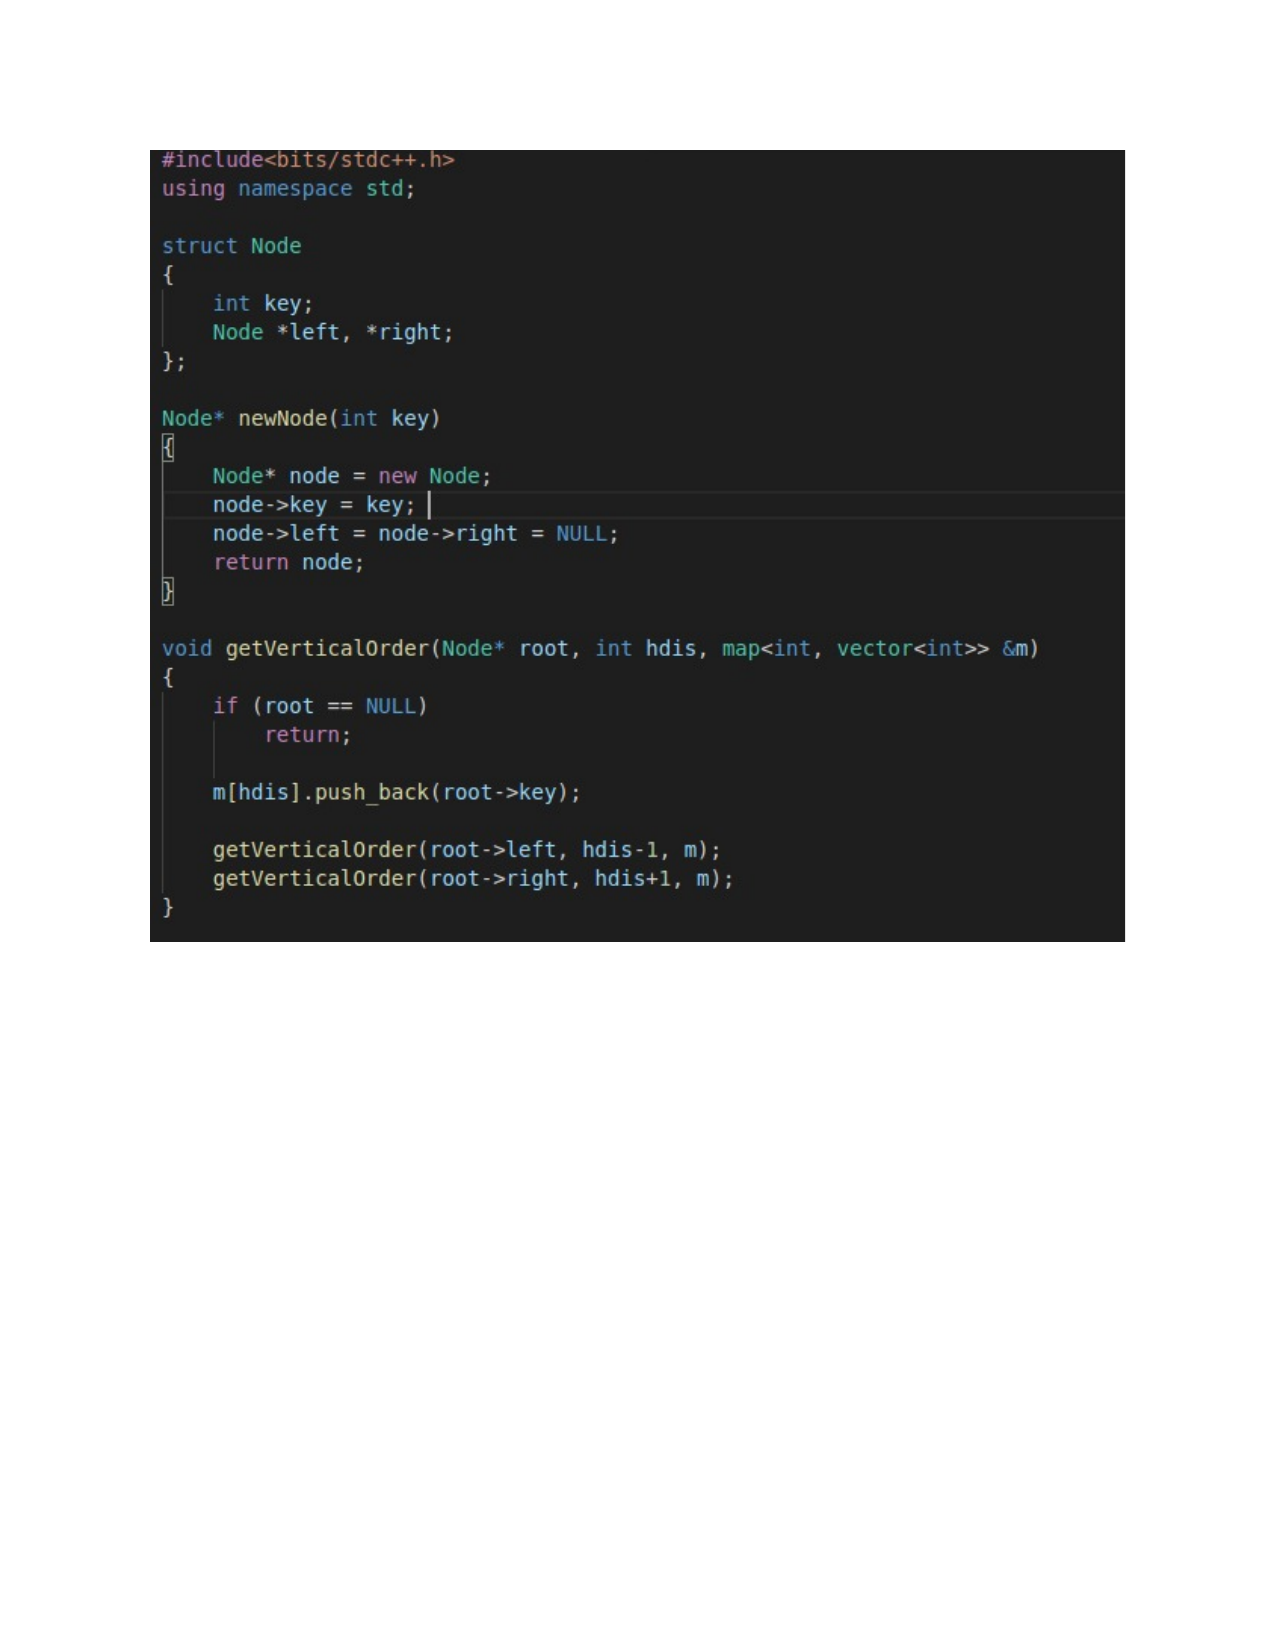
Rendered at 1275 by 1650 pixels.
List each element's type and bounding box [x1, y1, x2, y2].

picture [150, 150, 1125, 942]
